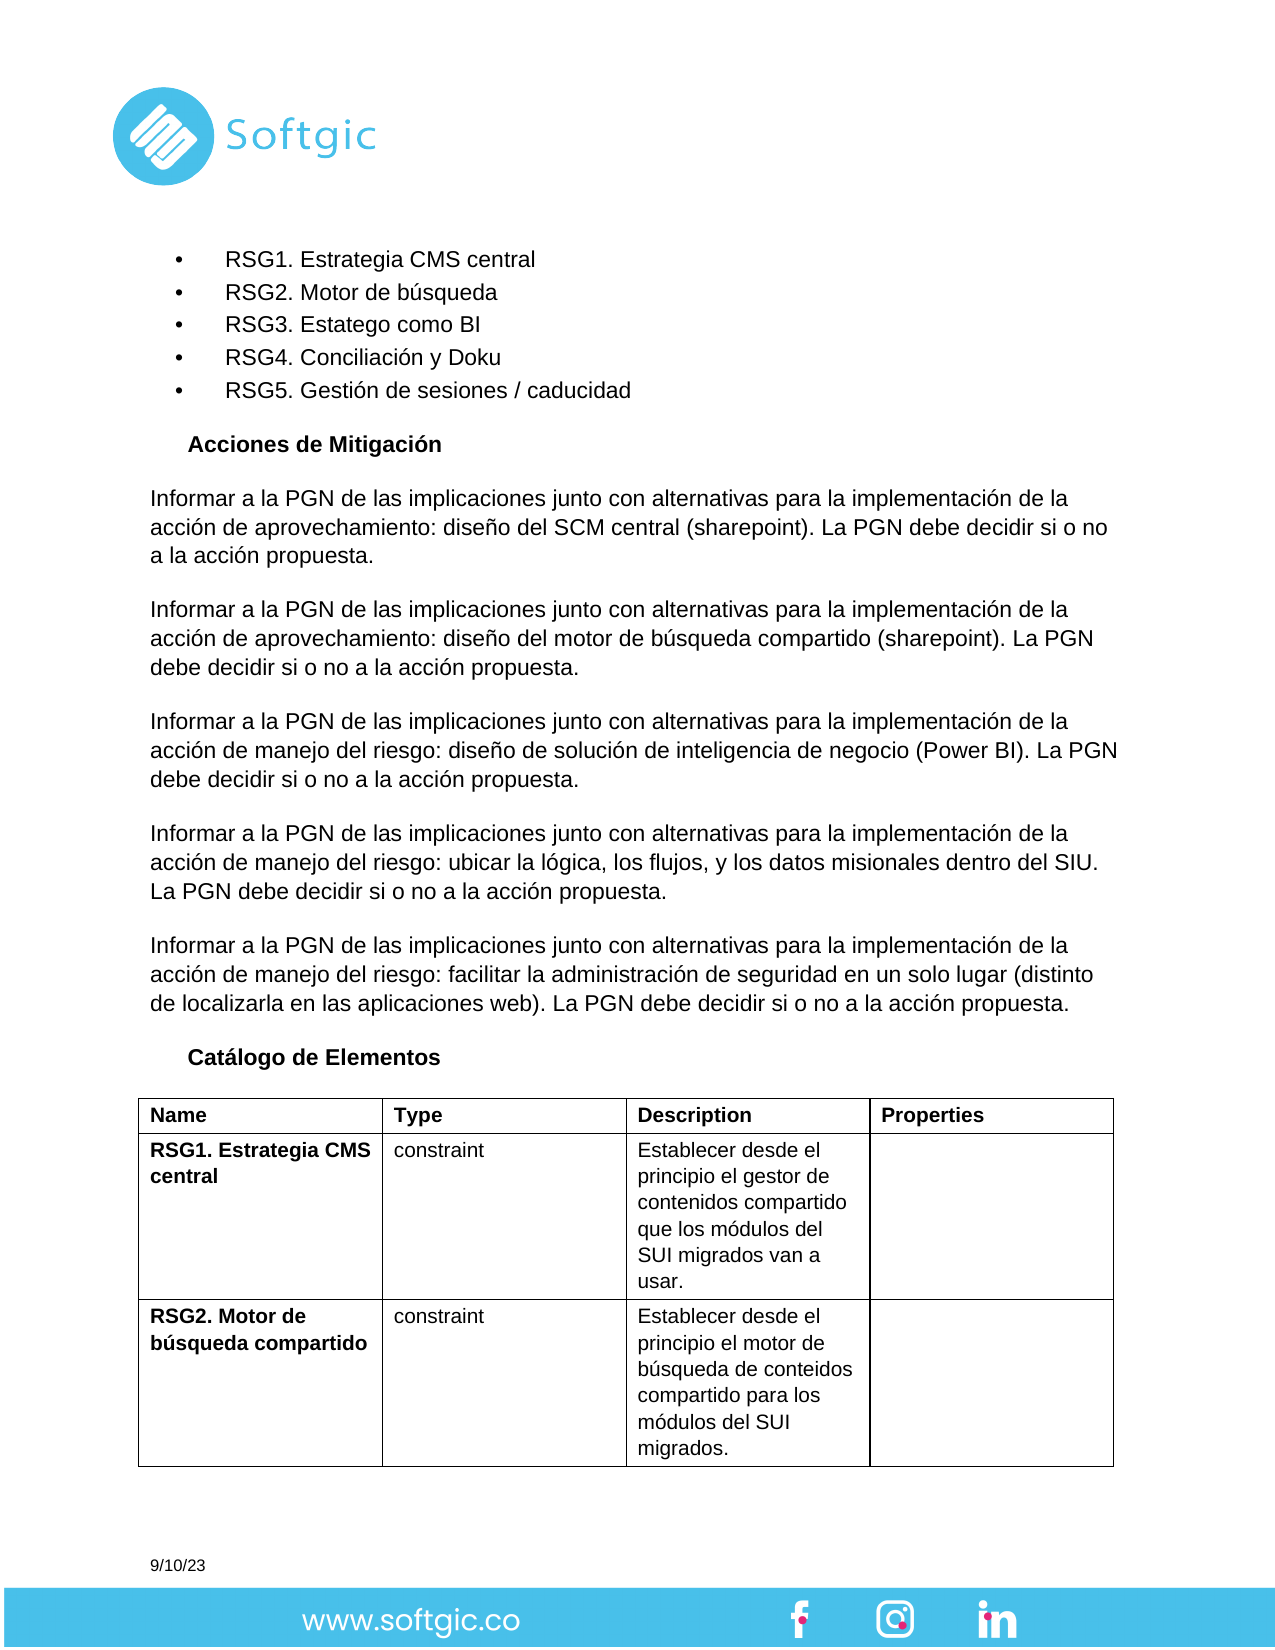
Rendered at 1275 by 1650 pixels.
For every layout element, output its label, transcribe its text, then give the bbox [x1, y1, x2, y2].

table_header Properties [871, 1099, 1113, 1133]
subtitle Acciones de Mitigación [187, 431, 1125, 457]
list RSG3. Estatego como BI [175, 311, 1125, 337]
list RSG2. Motor de búsqueda [175, 278, 1125, 305]
text Informar a la PGN de las implicaciones junto con alternativas para la implementación de la acción de manejo del riesgo: diseño de solución de inteligencia de negocio (Power BI). La PGN debe decidir si o no a la acción propuesta. [150, 708, 1125, 792]
table_cell constraint [383, 1300, 626, 1466]
text Informar a la PGN de las implicaciones junto con alternativas para la implementación de la acción de manejo del riesgo: ubicar la lógica, los flujos, y los datos misionales dentro del SIU. La PGN debe decidir si o no a la acción propuesta. [150, 820, 1125, 904]
text Informar a la PGN de las implicaciones junto con alternativas para la implementación de la acción de aprovechamiento: diseño del motor de búsqueda compartido (sharepoint). La PGN debe decidir si o no a la acción propuesta. [150, 596, 1125, 681]
table_cell constraint [383, 1134, 626, 1299]
list RSG1. Estrategia CMS central [175, 246, 1125, 272]
table_header Name [139, 1099, 382, 1133]
list RSG5. Gestión de sesiones / caducidad [175, 377, 1125, 403]
subtitle Catálogo de Elementos [187, 1044, 1125, 1070]
table_cell RSG1. Estrategia CMS central [139, 1134, 382, 1299]
table_cell [871, 1300, 1113, 1466]
list RSG4. Conciliación y Doku [175, 344, 1125, 370]
text Informar a la PGN de las implicaciones junto con alternativas para la implementación de la acción de manejo del riesgo: facilitar la administración de seguridad en un solo lugar (distinto de localizarla en las aplicaciones web). La PGN debe decidir si o no a la acción propuesta. [150, 932, 1125, 1016]
picture [4, 0, 1275, 1647]
table_header Type [383, 1099, 626, 1133]
table_cell Establecer desde el principio el gestor de contenidos compartido que los módulos del SUI migrados van a usar. [627, 1134, 869, 1299]
table_cell [871, 1134, 1113, 1299]
table_cell Establecer desde el principio el motor de búsqueda de conteidos compartido para los módulos del SUI migrados. [627, 1300, 869, 1466]
table_cell RSG2. Motor de búsqueda compartido [139, 1300, 382, 1466]
table_header Description [627, 1099, 869, 1133]
